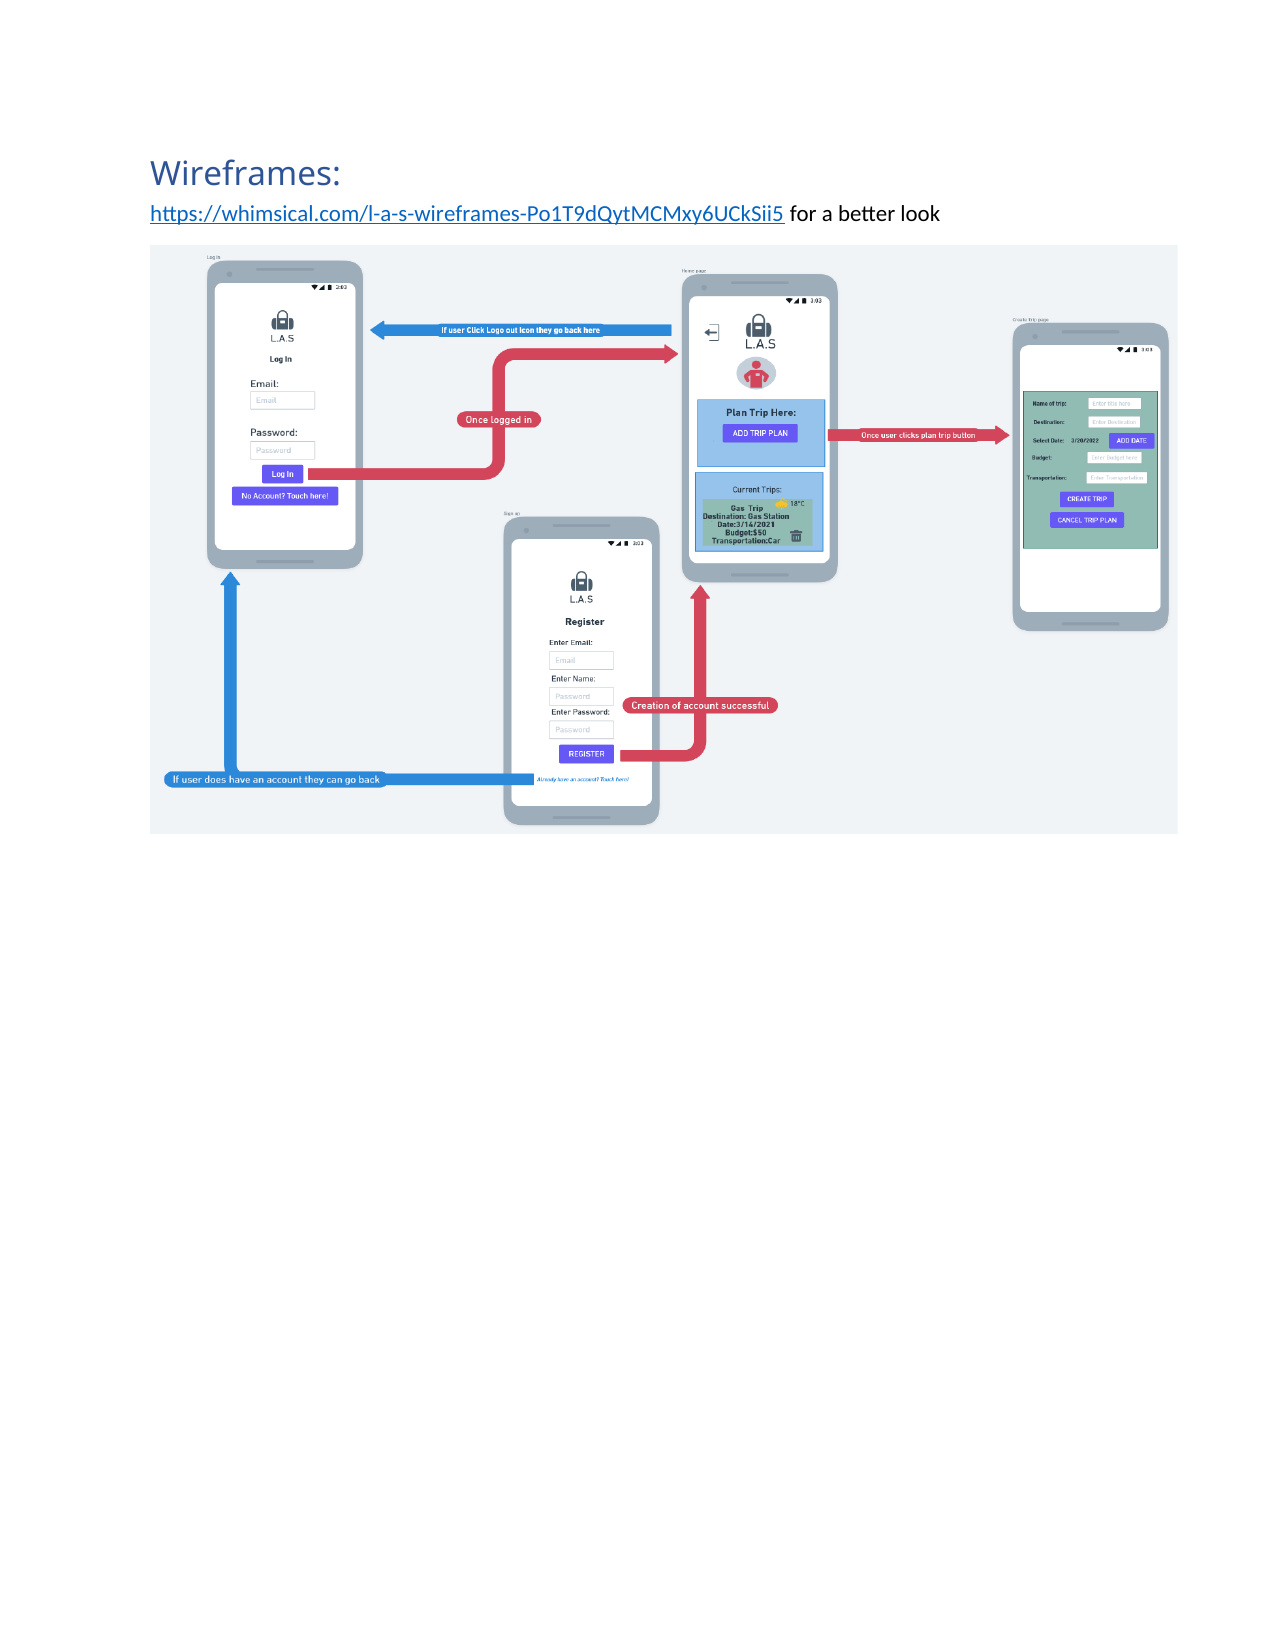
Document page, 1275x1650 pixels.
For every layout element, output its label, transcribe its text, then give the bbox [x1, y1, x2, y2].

text https://whimsical.com/l-a-s-wireframes-Po1T9dQytMCMxy6UCkSii5 for a better look [150, 199, 1125, 227]
picture [150, 245, 1178, 834]
subtitle Wireframes: [150, 150, 1125, 195]
